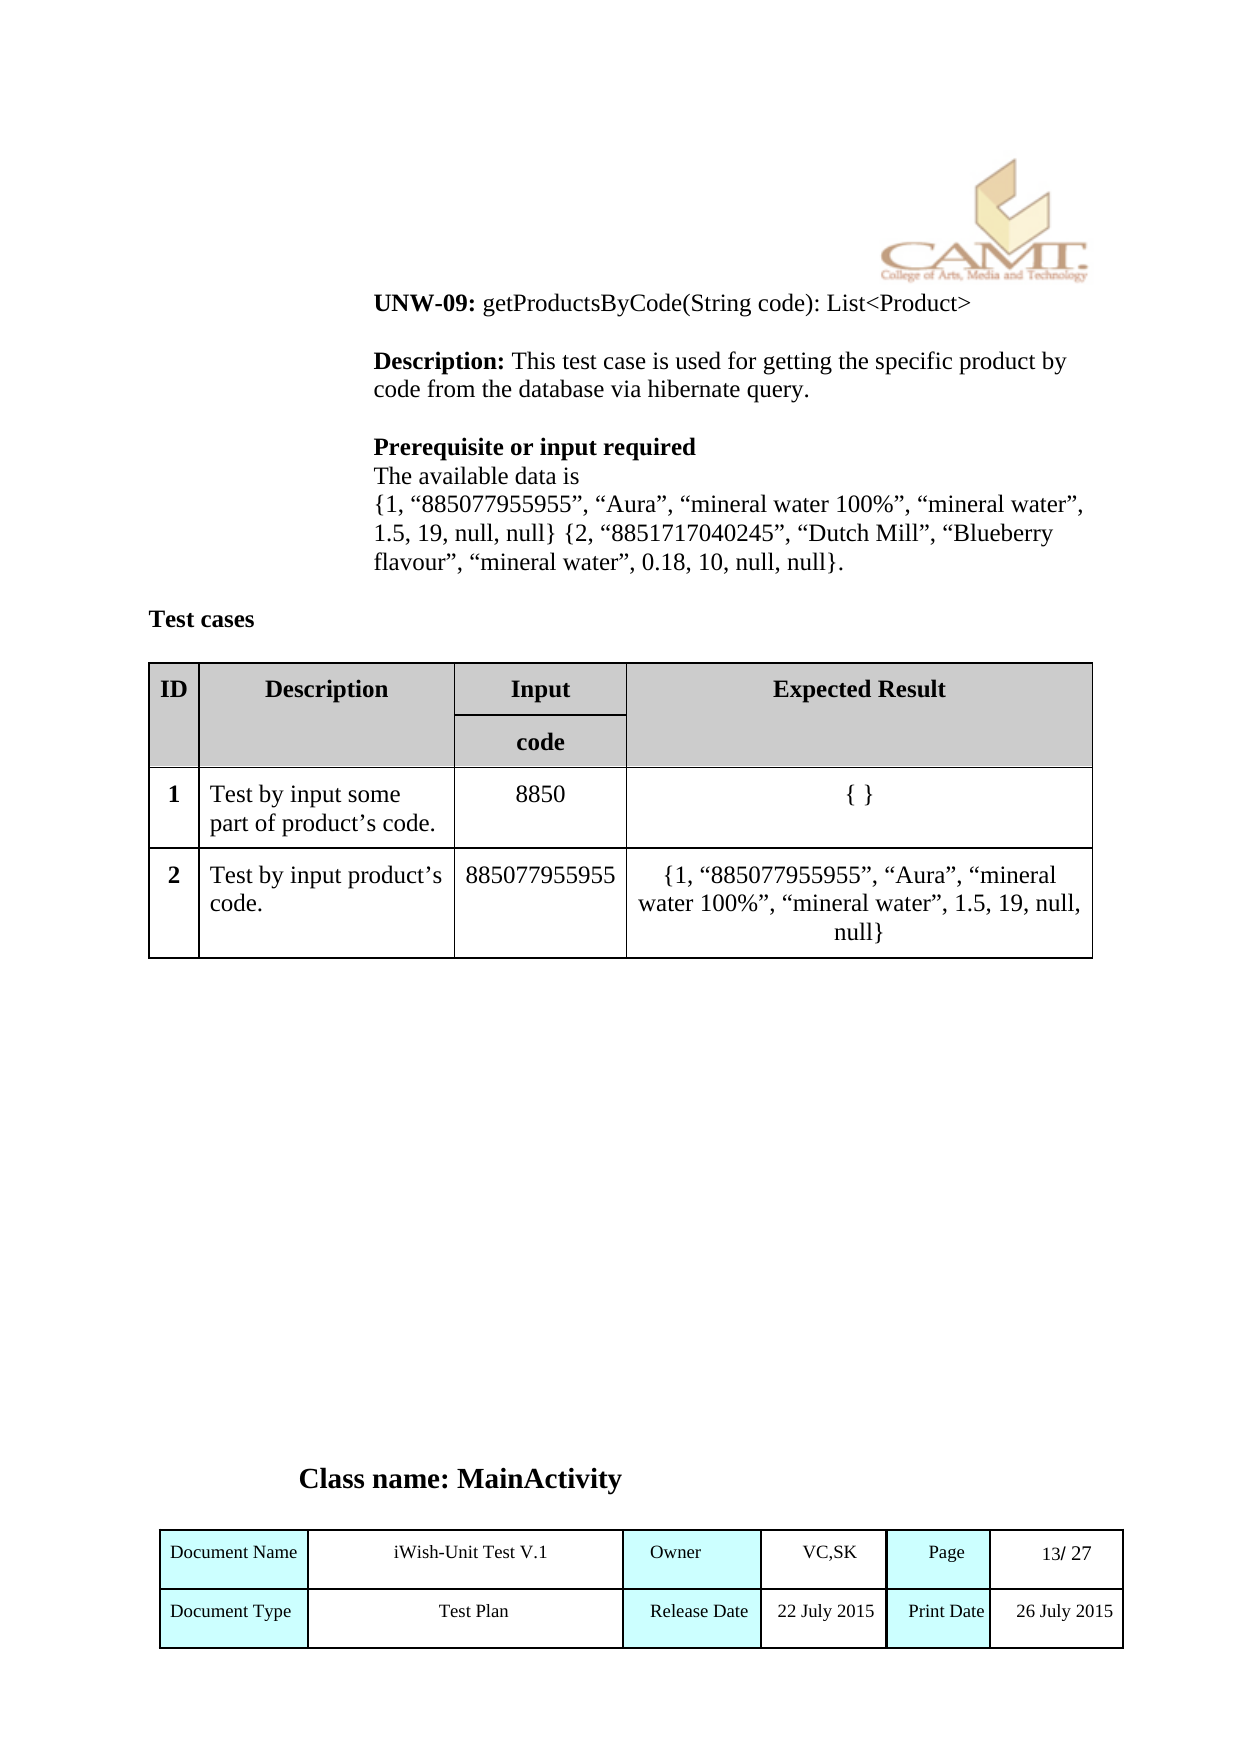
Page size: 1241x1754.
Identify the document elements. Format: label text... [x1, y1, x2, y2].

table_header Input [455, 664, 626, 714]
text Class name: MainActivity [223, 1461, 1093, 1494]
table_header Description [200, 664, 454, 766]
table_cell 885077955955 [455, 849, 626, 957]
picture [869, 150, 1094, 285]
text {1, “885077955955”, “Aura”, “mineral water 100%”, “mineral water”, 1.5, 19, null, null} {2, “8851717040245”, “Dutch Mill”, “Blueberry flavour”, “mineral water”, 0.18, 10, null, null}. [373, 489, 1093, 576]
table_cell code [455, 716, 626, 766]
table_cell 2 [150, 849, 198, 957]
text Description: This test case is used for getting the specific product by code from the database via hibernate query. [373, 346, 1093, 403]
table_cell Test by input product’s code. [200, 849, 454, 957]
text UNW-09: getProductsByCode(String code): List<Product> [298, 288, 1093, 317]
table_cell { } [627, 768, 1092, 847]
text Test cases [148, 604, 1093, 633]
table_header ID [150, 664, 198, 766]
table_header Expected Result [627, 664, 1092, 766]
table_cell Test by input some part of product’s code. [200, 768, 454, 847]
table_cell {1, “885077955955”, “Aura”, “mineral water 100%”, “mineral water”, 1.5, 19, null, null} [627, 849, 1092, 957]
text The available data is [223, 461, 1093, 489]
table_cell 1 [150, 768, 198, 847]
table_cell 8850 [455, 768, 626, 847]
text Prerequisite or input required [298, 432, 1093, 461]
